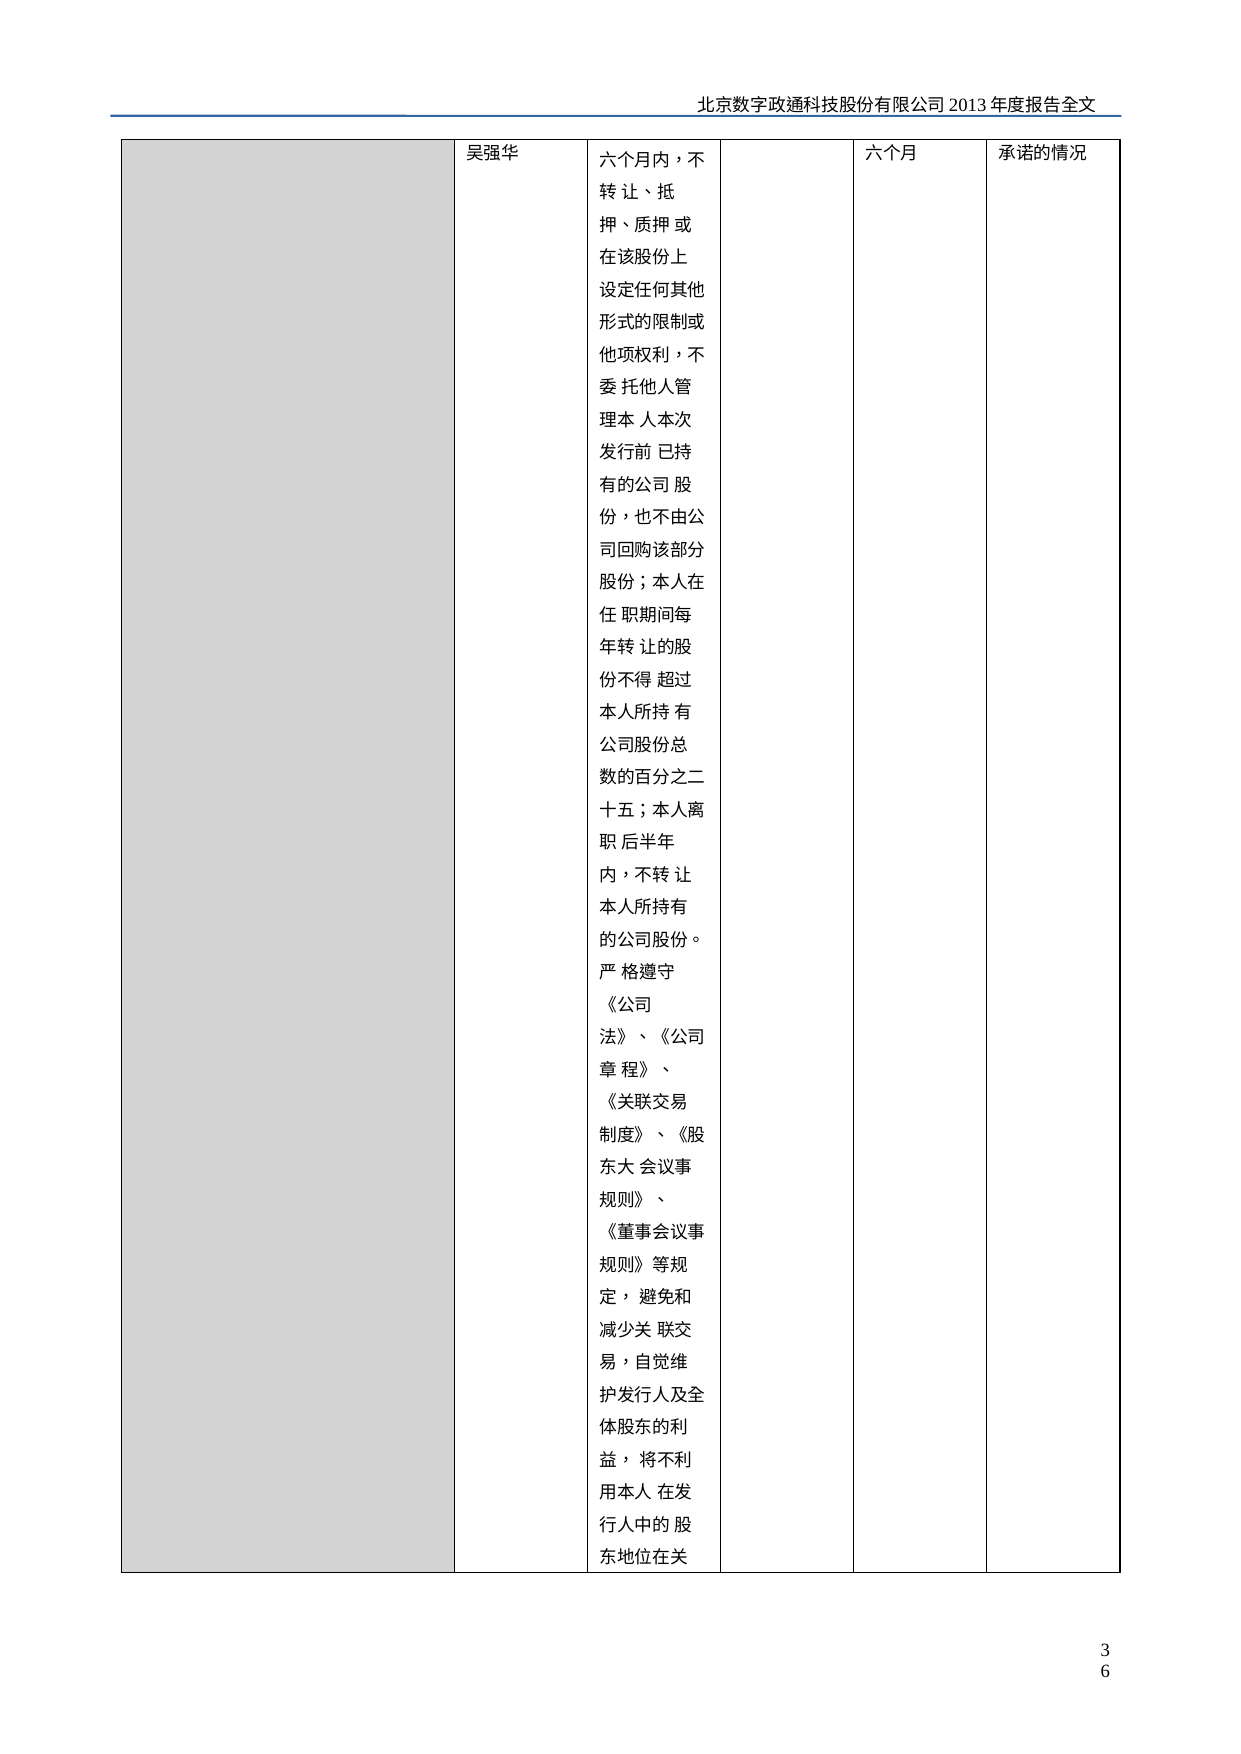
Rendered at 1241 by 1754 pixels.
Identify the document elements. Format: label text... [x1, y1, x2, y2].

table_header 承诺的情况 [987, 140, 1119, 1572]
table_header 吴强华 [455, 140, 587, 1572]
table_header [721, 140, 853, 1572]
table_header 六个月 [854, 140, 986, 1572]
table_header [122, 140, 454, 1572]
table_header 六个月内，不转 让、抵押、质押 或在该股份上 设定任何其他 形式的限制或 他项权利，不委 托他人管理本 人本次发行前 已持有的公司 股份，也不由公 司回购该部分 股份；本人在任 职期间每年转 让的股份不得 超过本人所持 有公司股份总 数的百分之二 十五；本人离职 后半年内，不转 让本人所持有 的公司股份。严 格遵守《公司 法》、《公司章 程》、《关联交易 制度》、《股东大 会议事规则》、 《董事会议事 规则》等规定， 避免和减少关 联交易，自觉维 护发行人及全 体股东的利益， 将不利用本人 在发行人中的 股东地位在关 联交易中谋取 不正当利益。如 发行人必须与 本人控制的企 业进行关联交 易，均严格履行 相关法律程序， 遵照市场公平 交易的原则进 [588, 140, 720, 1572]
